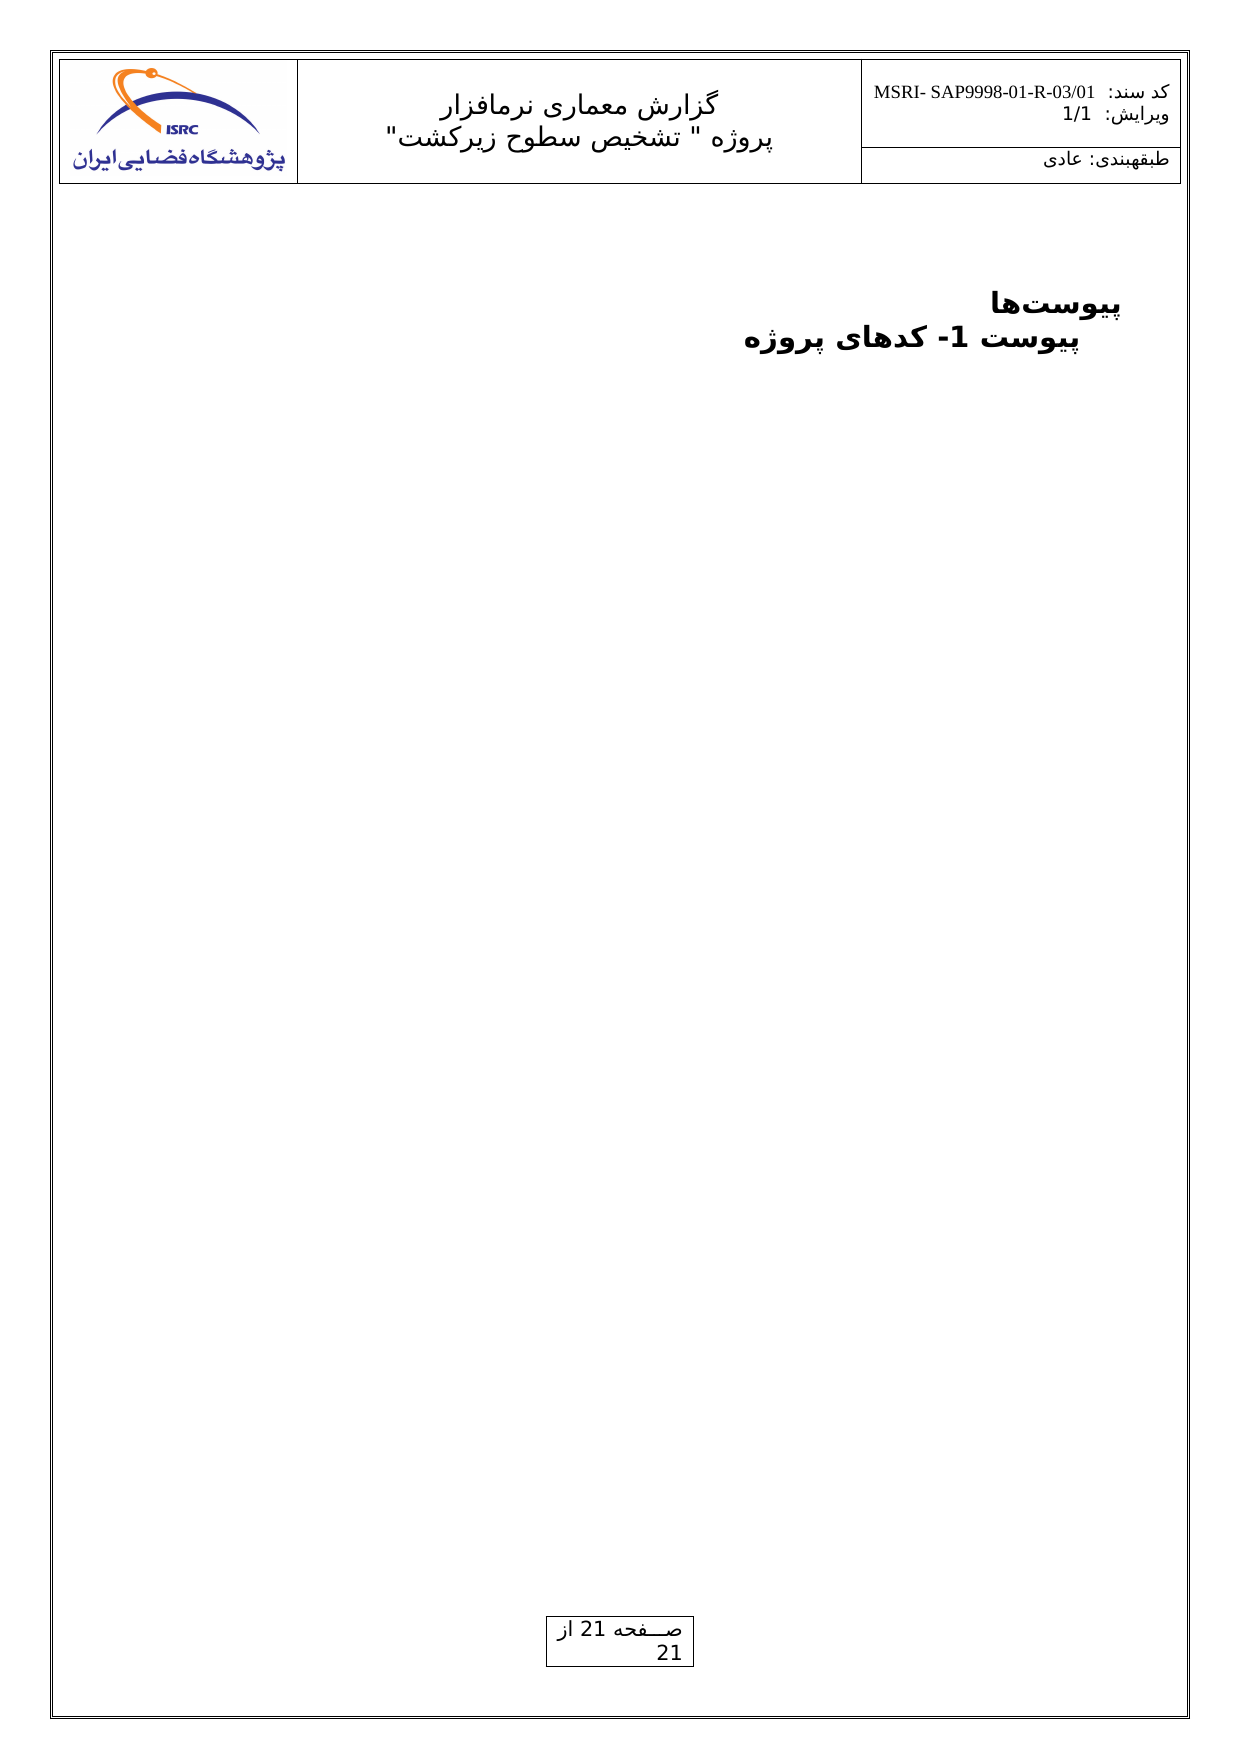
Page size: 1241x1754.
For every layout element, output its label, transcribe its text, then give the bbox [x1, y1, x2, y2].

picture [70, 60, 287, 176]
text پیوست 1- کدهای پروژه [118, 320, 1122, 354]
subtitle پیوست‌ها [118, 286, 1122, 320]
